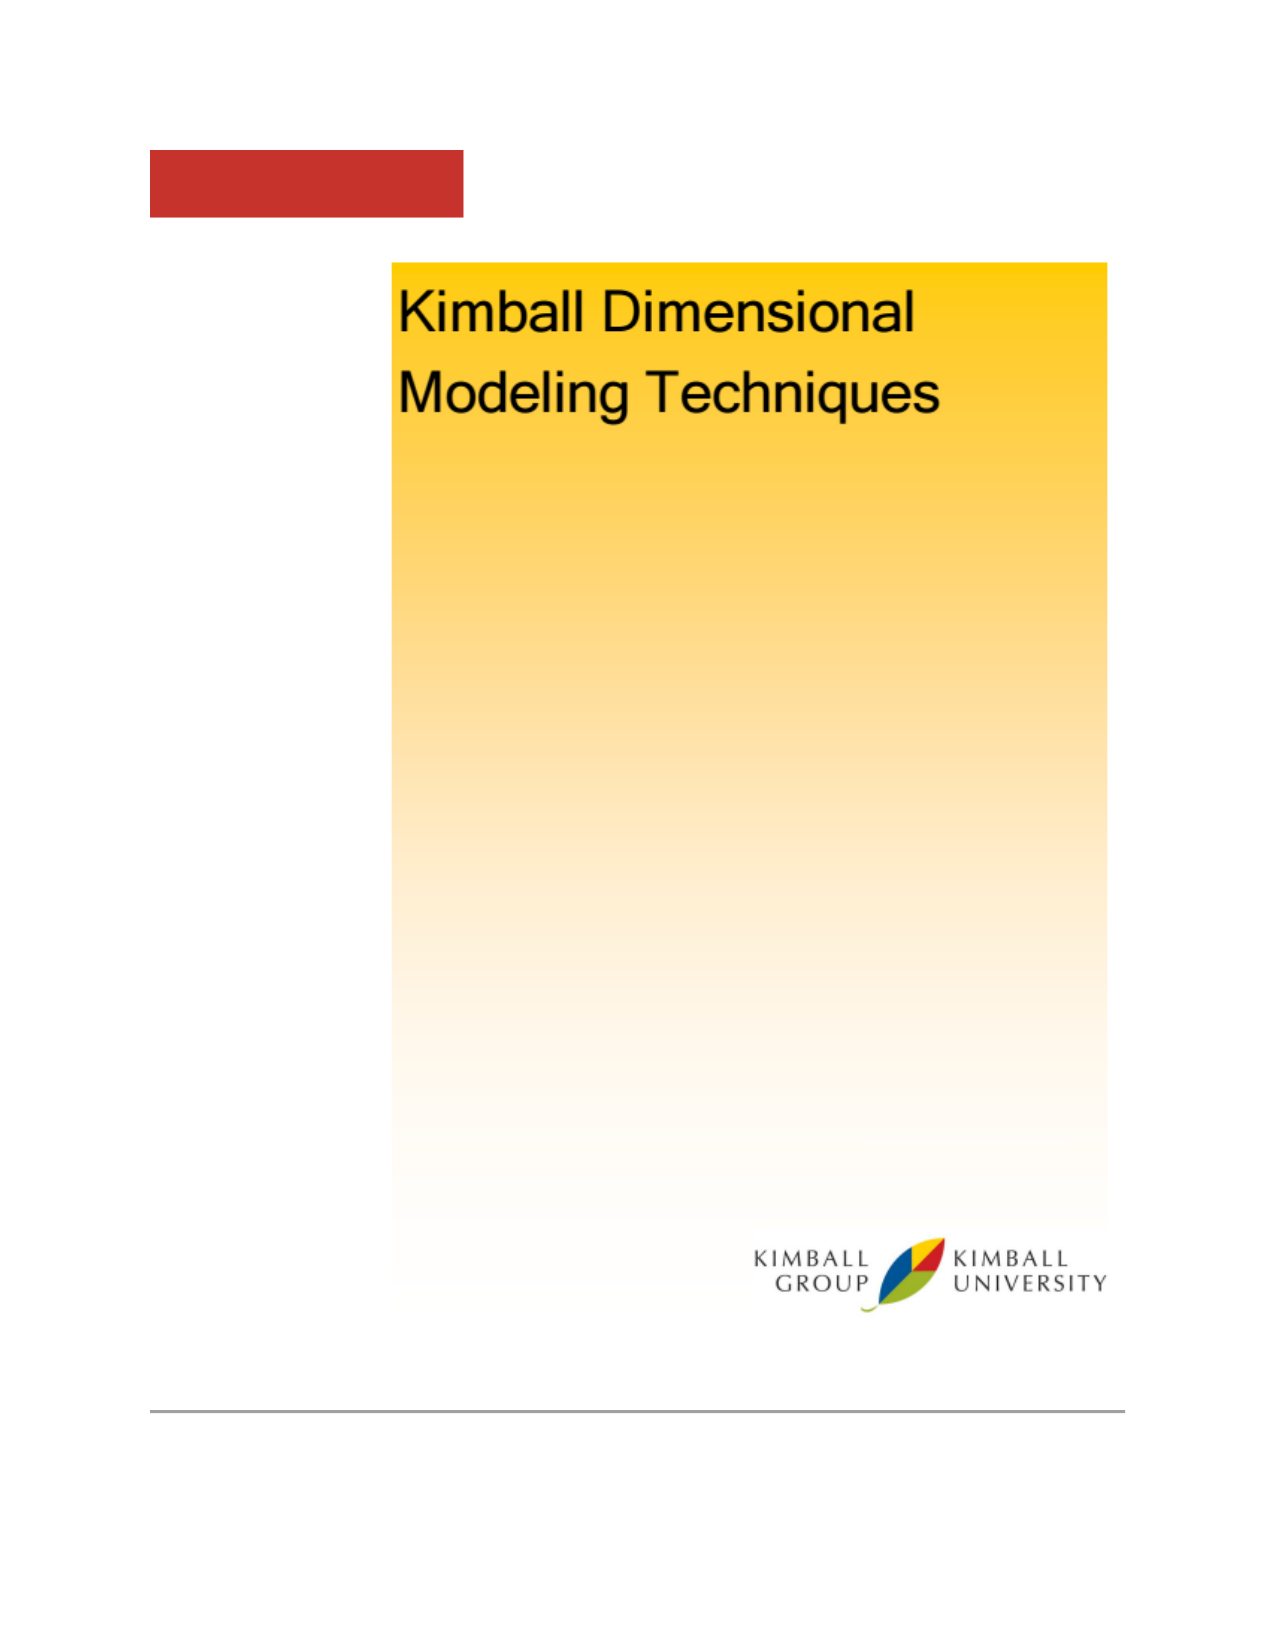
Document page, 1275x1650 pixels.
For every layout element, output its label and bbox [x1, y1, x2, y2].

picture [150, 150, 1121, 1407]
